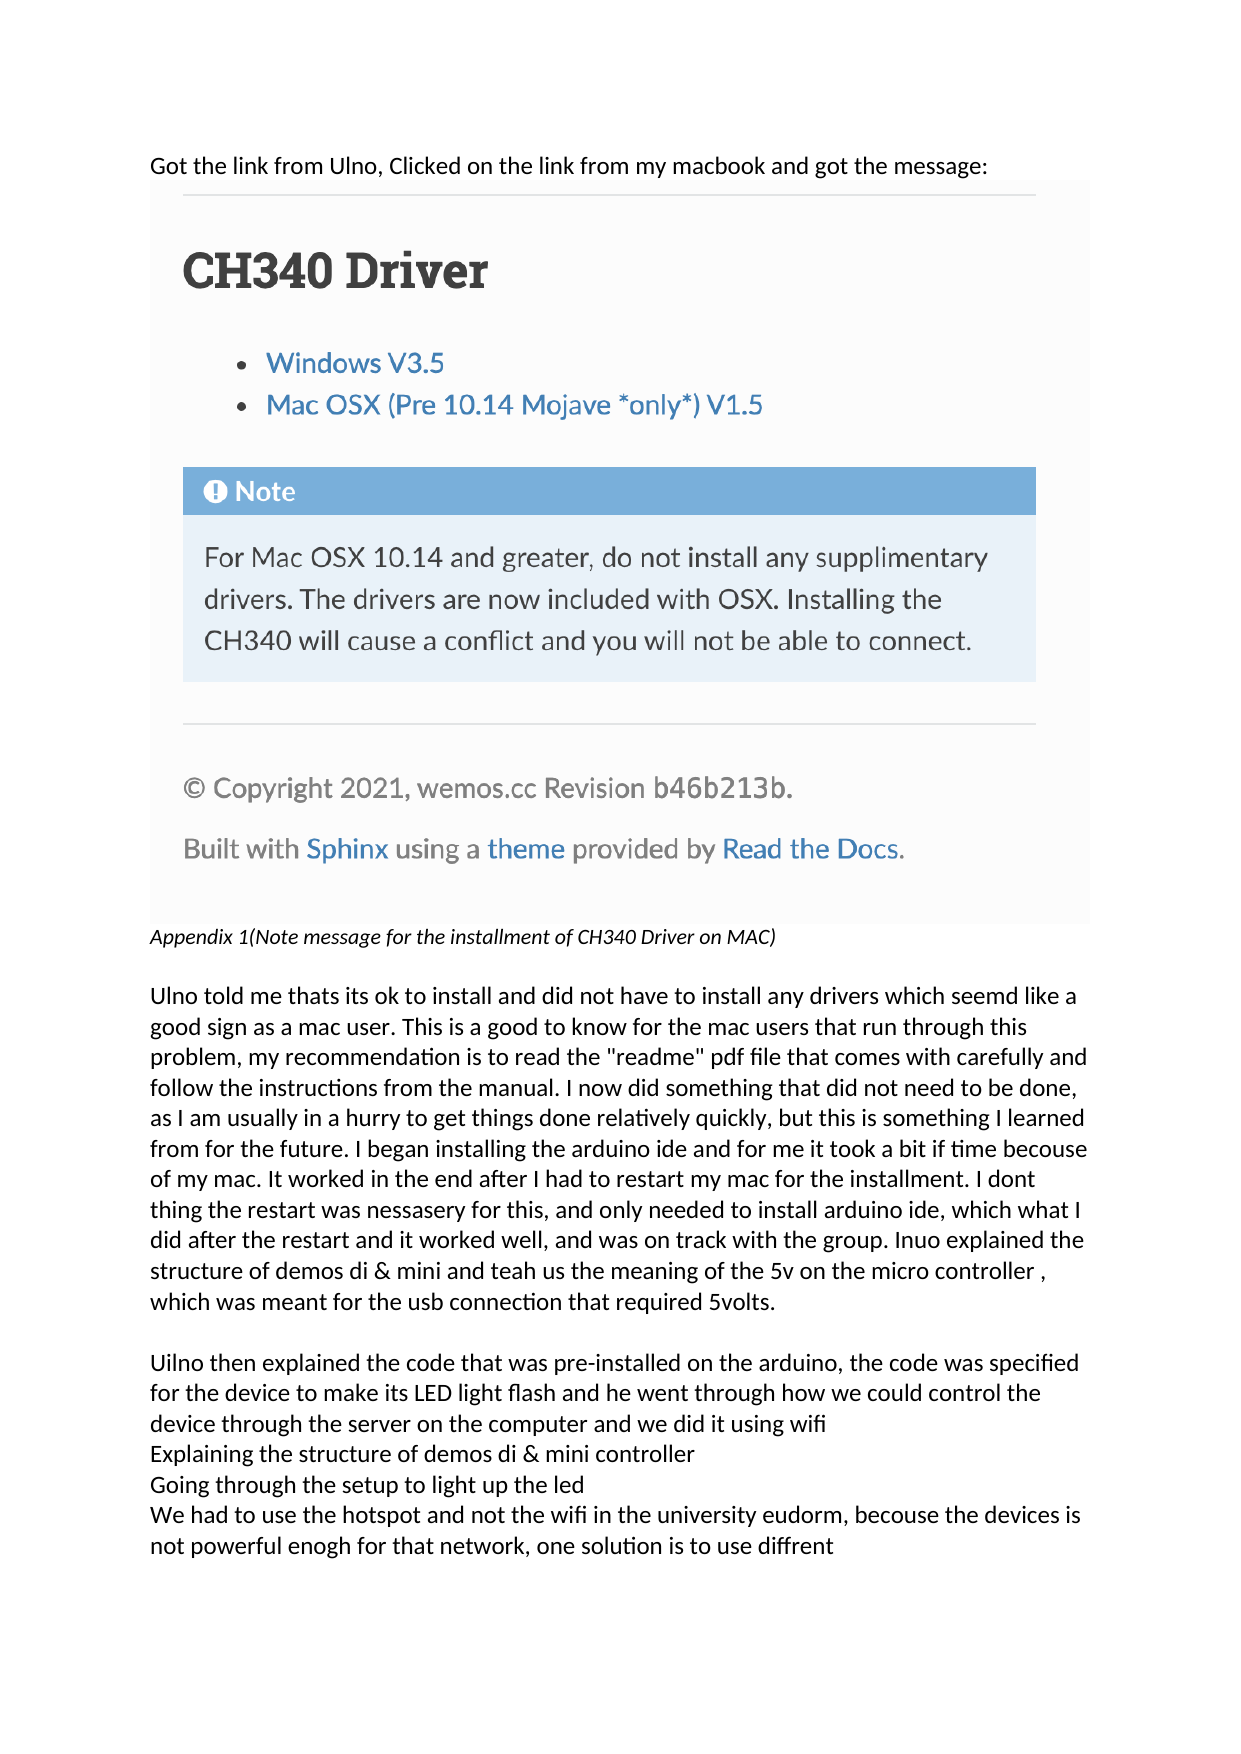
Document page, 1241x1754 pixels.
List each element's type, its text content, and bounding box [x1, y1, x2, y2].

text Explaining the structure of demos di & mini controller [150, 1438, 1090, 1469]
text We had to use the hotspot and not the wifi in the university eudorm, becouse the devices is not powerful enogh for that network, one solution is to use diffrent [150, 1499, 1090, 1560]
text Ulno told me thats its ok to install and did not have to install any drivers which seemd like a good sign as a mac user. This is a good to know for the mac users that run through this problem, my recommendation is to read the "readme" pdf file that comes with carefully and follow the instructions from the manual. I now did something that did not need to be done, as I am usually in a hurry to get things done relatively quickly, but this is something I learned from for the future. I began installing the arduino ide and for me it took a bit if time becouse of my mac. It worked in the end after I had to restart my mac for the installment. I dont thing the restart was nessasery for this, and only needed to install arduino ide, which what I did after the restart and it worked well, and was on track with the group. Inuo explained the structure of demos di & mini and teah us the meaning of the 5v on the micro controller , which was meant for the usb connection that required 5volts. [150, 981, 1090, 1316]
text Uilno then explained the code that was pre-installed on the arduino, the code was specified for the device to make its LED light flash and he went through how we could control the device through the server on the computer and we did it using wifi [150, 1347, 1090, 1438]
text Got the link from Ulno, Clicked on the link from my macbook and got the message: [150, 150, 1090, 180]
text Going through the setup to light up the led [150, 1469, 1090, 1499]
picture [150, 180, 1091, 924]
text Appendix 1(Note message for the installment of CH340 Driver on MAC) [150, 924, 1090, 950]
